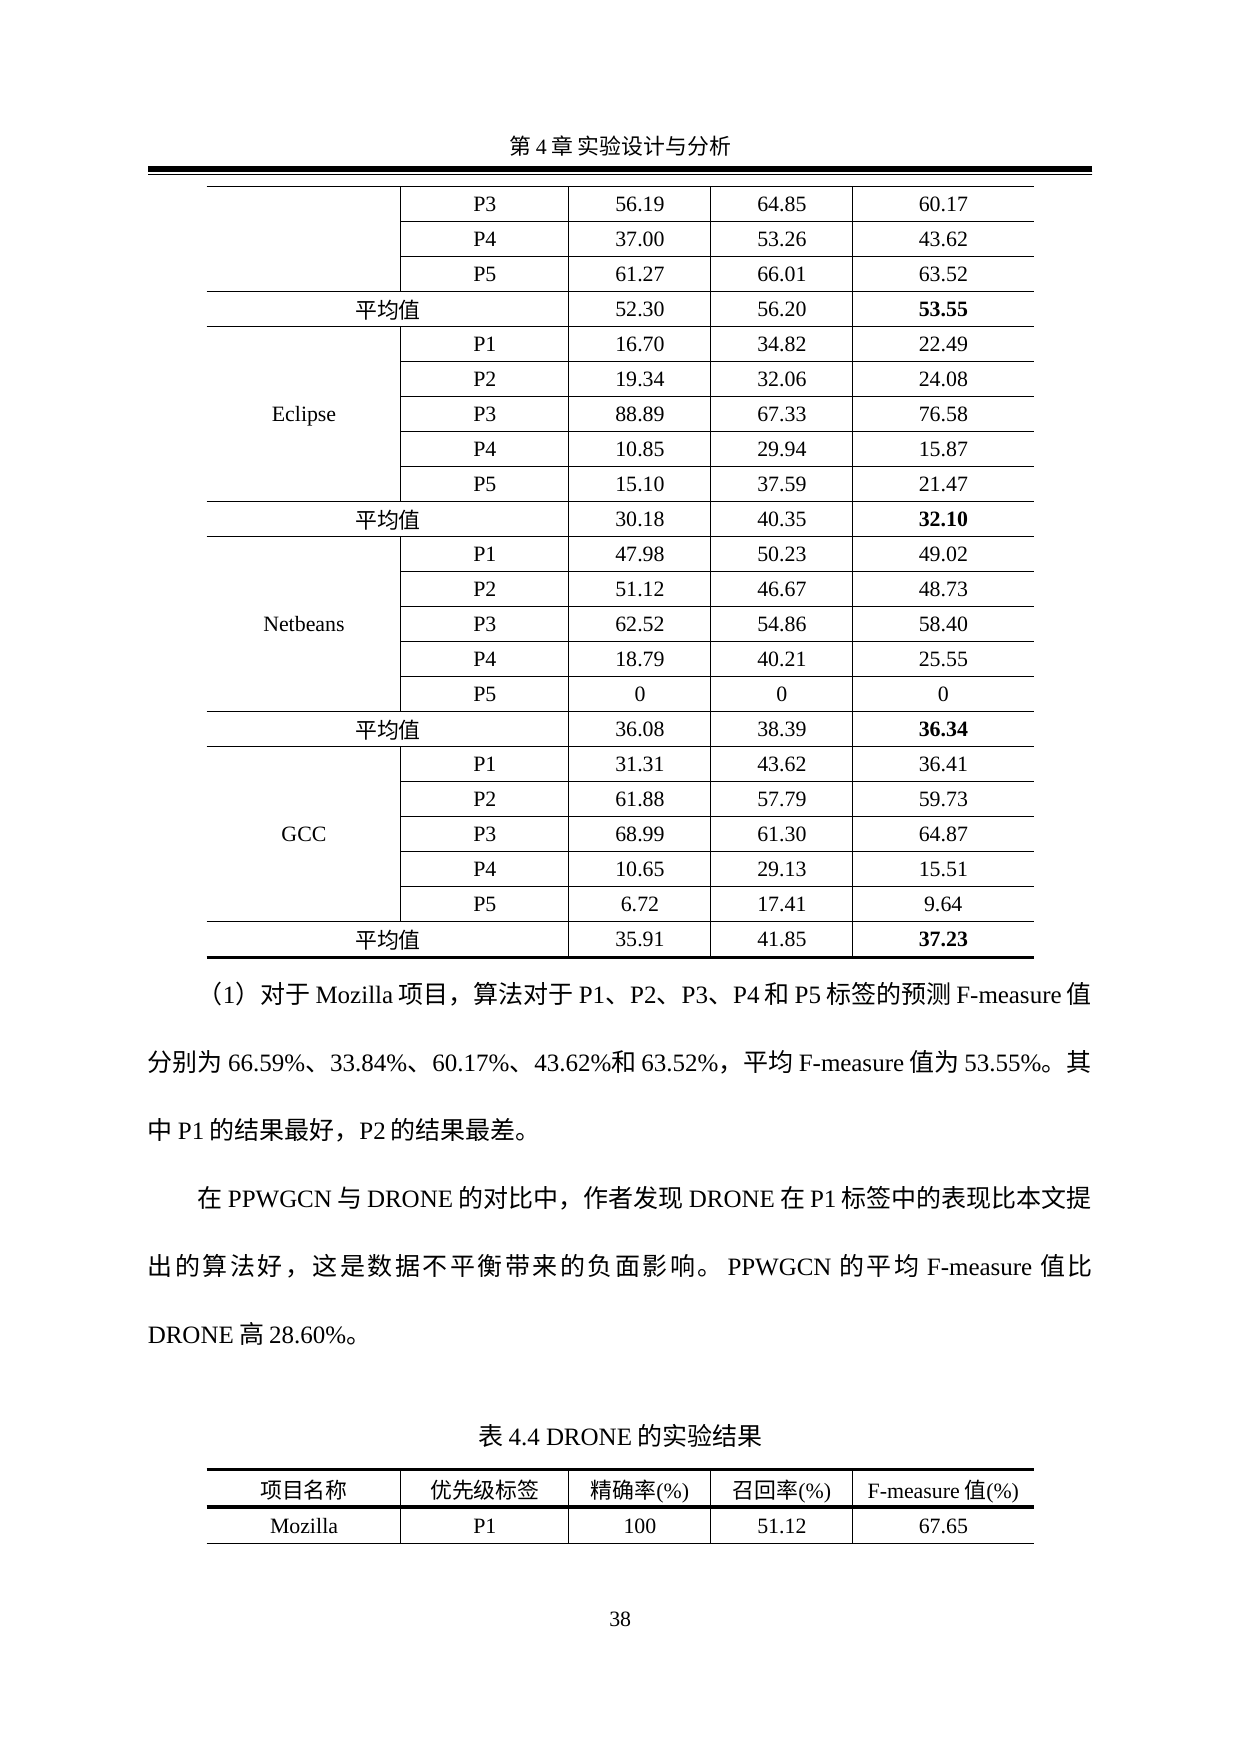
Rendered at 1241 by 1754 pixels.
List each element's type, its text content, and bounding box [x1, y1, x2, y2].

table_cell P3 [401, 607, 568, 641]
table_cell 43.62 [853, 222, 1033, 256]
table_cell 62.52 [569, 607, 710, 641]
table_cell 17.41 [711, 887, 852, 921]
table_cell 6.72 [569, 887, 710, 921]
table_header 召回率(%) [711, 1471, 852, 1505]
table_cell 56.20 [711, 292, 852, 326]
table_cell 10.85 [569, 432, 710, 466]
table_cell 49.02 [853, 537, 1033, 571]
table_cell 38.39 [711, 712, 852, 746]
table_cell 40.21 [711, 642, 852, 676]
table_cell 60.17 [853, 187, 1033, 221]
table_cell 36.08 [569, 712, 710, 746]
table_cell 59.73 [853, 782, 1033, 816]
table_cell 31.31 [569, 747, 710, 781]
table_cell 68.99 [569, 817, 710, 851]
table_cell P4 [401, 432, 568, 466]
table_cell 平均值 [207, 502, 568, 536]
table_cell 51.12 [711, 1509, 852, 1542]
table_cell 54.86 [711, 607, 852, 641]
table_cell 53.26 [711, 222, 852, 256]
table_cell P1 [401, 747, 568, 781]
table_cell Eclipse [207, 327, 400, 501]
table_cell 平均值 [207, 712, 568, 746]
table_cell 9.64 [853, 887, 1033, 921]
table_header 项目名称 [207, 1471, 400, 1505]
table_cell 50.23 [711, 537, 852, 571]
table_cell 48.73 [853, 572, 1033, 606]
table_cell P5 [401, 677, 568, 711]
table_cell 37.00 [569, 222, 710, 256]
table_cell P2 [401, 782, 568, 816]
table_cell P5 [401, 467, 568, 501]
table_cell 30.18 [569, 502, 710, 536]
table_cell P5 [401, 257, 568, 291]
table_cell 29.94 [711, 432, 852, 466]
table_cell P1 [401, 1509, 568, 1542]
table_cell P3 [401, 187, 568, 221]
table_cell 37.23 [853, 922, 1033, 956]
table_cell 29.13 [711, 852, 852, 886]
table_cell 0 [569, 677, 710, 711]
table_cell 15.10 [569, 467, 710, 501]
table_cell P1 [401, 537, 568, 571]
table_cell 76.58 [853, 397, 1033, 431]
table_cell GCC [207, 747, 400, 921]
table_cell 88.89 [569, 397, 710, 431]
table_cell 10.65 [569, 852, 710, 886]
table_cell 57.79 [711, 782, 852, 816]
table_cell 0 [711, 677, 852, 711]
table_cell 51.12 [569, 572, 710, 606]
table_cell P4 [401, 222, 568, 256]
table_cell P2 [401, 572, 568, 606]
text 在PPWGCN与DRONE的对比中，作者发现DRONE在P1标签中的表现比本文提出的算法好，这是数据不平衡带来的负面影响。PPWGCN的平均F-measure值比DRONE高28.60%。 [148, 1163, 1092, 1366]
table_cell 61.30 [711, 817, 852, 851]
table_cell P2 [401, 362, 568, 396]
table_cell 36.34 [853, 712, 1033, 746]
table_header 优先级标签 [401, 1471, 568, 1505]
table_cell 67.65 [853, 1509, 1033, 1542]
table_cell 32.06 [711, 362, 852, 396]
table_cell 61.27 [569, 257, 710, 291]
table_cell 67.33 [711, 397, 852, 431]
table_cell P3 [401, 397, 568, 431]
table_cell 43.62 [711, 747, 852, 781]
table_cell 40.35 [711, 502, 852, 536]
table_cell 46.67 [711, 572, 852, 606]
table_cell P4 [401, 852, 568, 886]
table_cell P1 [401, 327, 568, 361]
table_cell 53.55 [853, 292, 1033, 326]
table_cell 平均值 [207, 922, 568, 956]
table_header 精确率(%) [569, 1471, 710, 1505]
table_cell 21.47 [853, 467, 1033, 501]
table_cell 19.34 [569, 362, 710, 396]
table_cell 52.30 [569, 292, 710, 326]
text （1）对于Mozilla项目，算法对于P1、P2、P3、P4和P5标签的预测F-measure值分别为66.59%、33.84%、60.17%、43.62%和63.52%，平均F-measure值为53.55%。其中P1的结果最好，P2的结果最差。 [148, 959, 1092, 1163]
table_cell Mozilla [207, 1509, 400, 1542]
table_cell 35.91 [569, 922, 710, 956]
table_cell 64.87 [853, 817, 1033, 851]
table_cell 0 [853, 677, 1033, 711]
table_cell 32.10 [853, 502, 1033, 536]
table_cell 34.82 [711, 327, 852, 361]
table_cell 25.55 [853, 642, 1033, 676]
table_cell 56.19 [569, 187, 710, 221]
text 表4.4 DRONE的实验结果 [148, 1400, 1092, 1468]
table_cell 41.85 [711, 922, 852, 956]
table_cell 18.79 [569, 642, 710, 676]
table_cell 37.59 [711, 467, 852, 501]
table_cell 47.98 [569, 537, 710, 571]
table_cell 61.88 [569, 782, 710, 816]
table_cell 15.87 [853, 432, 1033, 466]
table_cell 64.85 [711, 187, 852, 221]
table_cell 15.51 [853, 852, 1033, 886]
table_cell P5 [401, 887, 568, 921]
table_header F-measure值(%) [853, 1471, 1033, 1505]
table_cell 66.01 [711, 257, 852, 291]
table_cell P4 [401, 642, 568, 676]
table_cell 16.70 [569, 327, 710, 361]
table_cell 58.40 [853, 607, 1033, 641]
table_cell 22.49 [853, 327, 1033, 361]
table_cell 36.41 [853, 747, 1033, 781]
table_cell P3 [401, 817, 568, 851]
table_cell 63.52 [853, 257, 1033, 291]
table_cell 平均值 [207, 292, 568, 326]
table_cell 100 [569, 1509, 710, 1542]
table_cell Netbeans [207, 537, 400, 711]
table_cell 24.08 [853, 362, 1033, 396]
